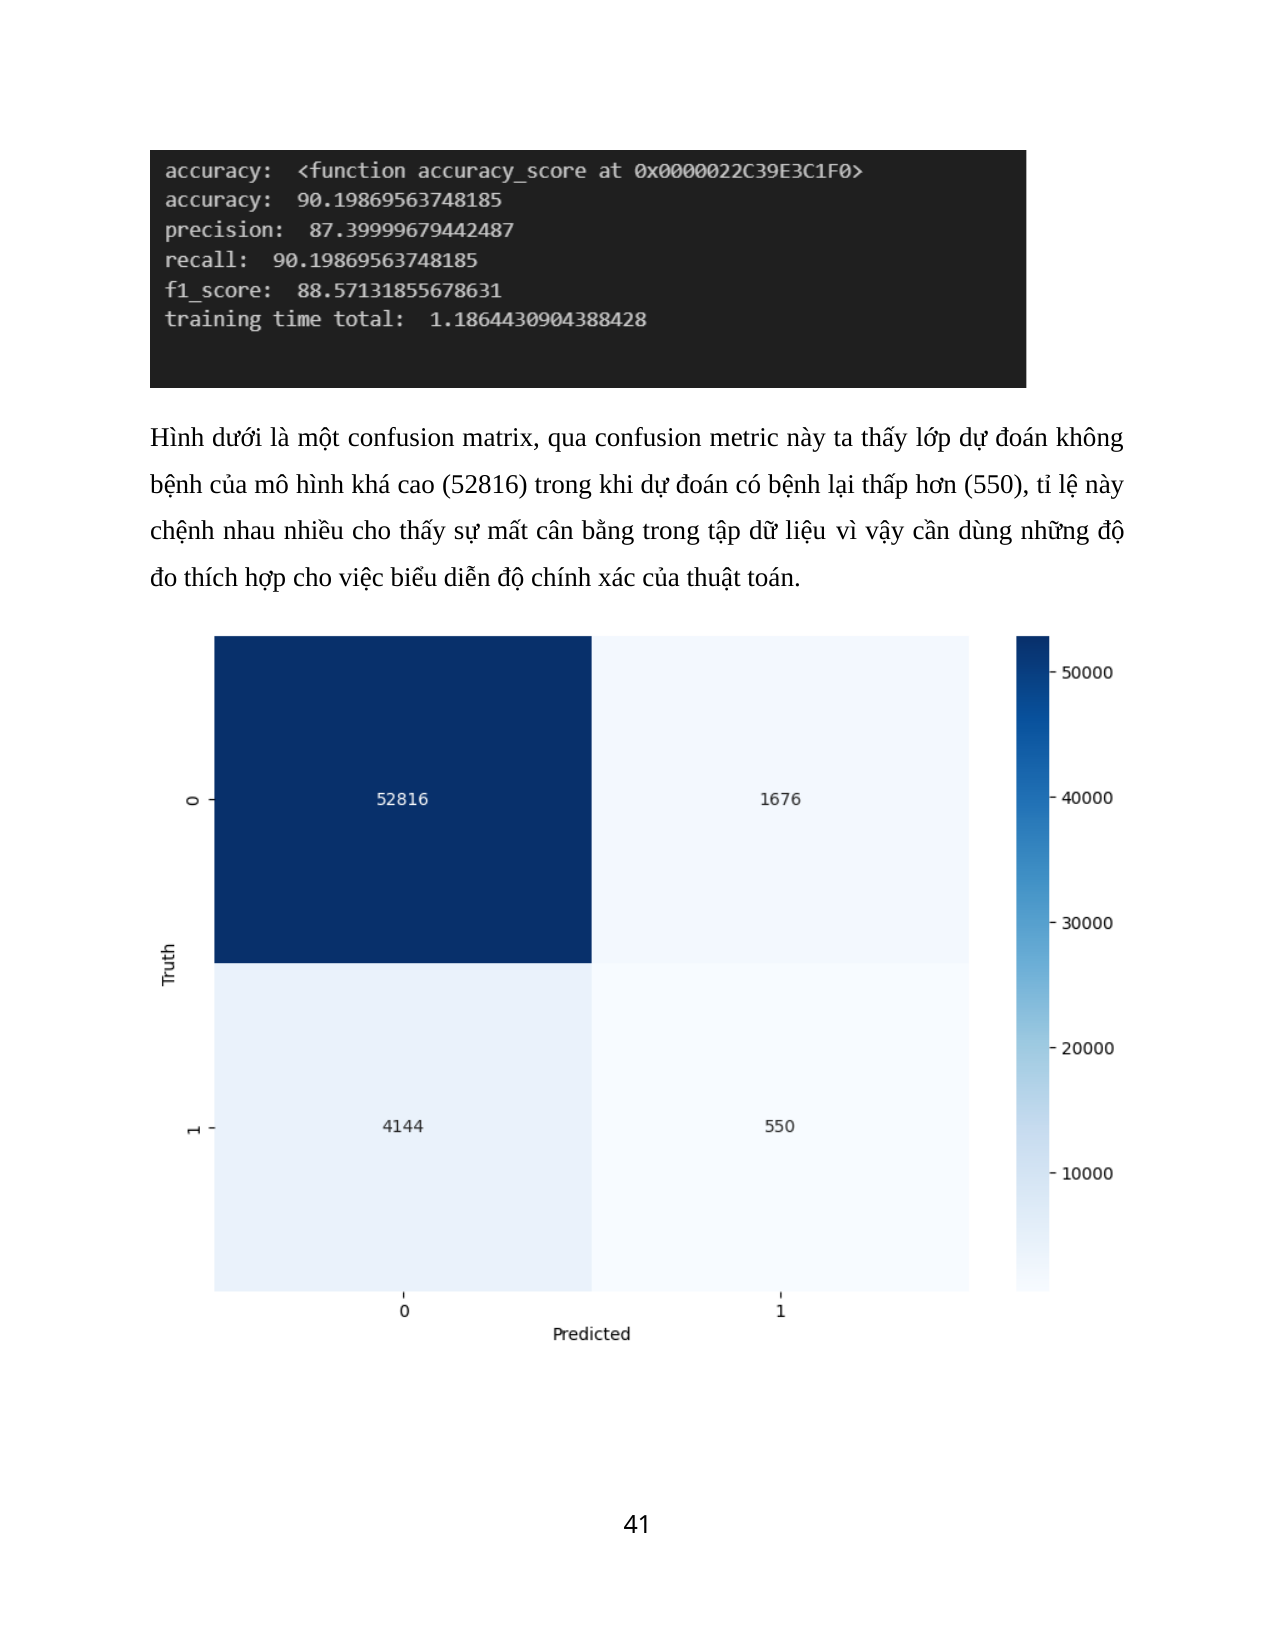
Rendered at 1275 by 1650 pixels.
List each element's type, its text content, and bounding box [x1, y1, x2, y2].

picture [150, 150, 1027, 388]
picture [150, 624, 1125, 1356]
text Hình dưới là một confusion matrix, qua confusion metric này ta thấy lớp dự đoán không bệnh của mô hình khá cao (52816) trong khi dự đoán có bệnh lại thấp hơn (550), tỉ lệ này chệnh nhau nhiều cho thấy sự mất cân bằng trong tập dữ liệu vì vậy cần dùng những độ đo thích hợp cho việc biểu diễn độ chính xác của thuật toán. [150, 421, 1125, 592]
